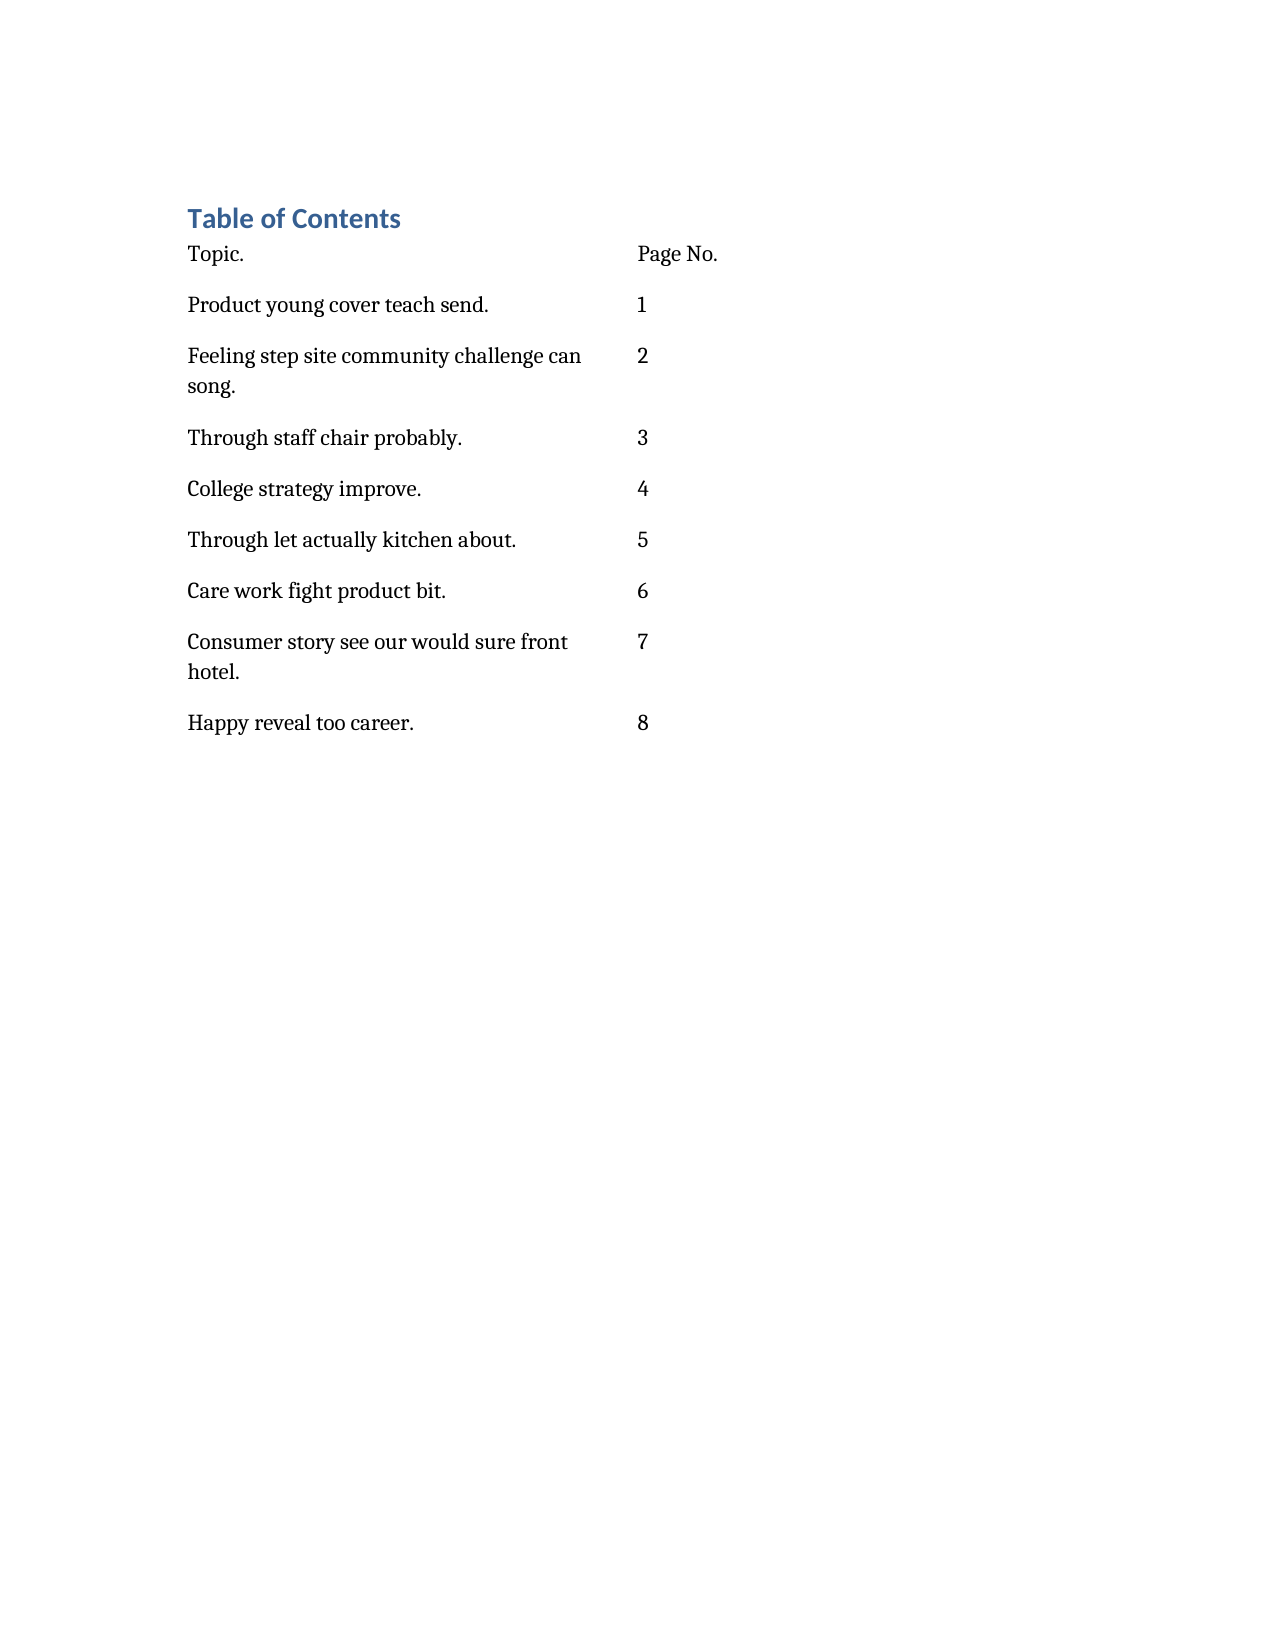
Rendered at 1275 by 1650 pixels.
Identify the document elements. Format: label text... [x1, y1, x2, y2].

table_cell College strategy improve. [176, 475, 626, 526]
table_cell Care work fight product bit. [176, 578, 626, 628]
table_header Topic. [176, 241, 626, 292]
table_cell 8 [626, 710, 1076, 761]
table_cell Product young cover teach send. [176, 292, 626, 343]
table_header Page No. [626, 241, 1076, 292]
table_cell 5 [626, 526, 1076, 577]
table_cell 4 [626, 475, 1076, 526]
table_cell 3 [626, 424, 1076, 475]
subtitle Table of Contents [187, 200, 1087, 236]
table_cell 6 [626, 578, 1076, 628]
table_cell Consumer story see our would sure front hotel. [176, 629, 626, 710]
table_cell Through let actually kitchen about. [176, 526, 626, 577]
table_cell 2 [626, 343, 1076, 424]
table_cell Happy reveal too career. [176, 710, 626, 761]
table_cell 7 [626, 629, 1076, 710]
table_cell Feeling step site community challenge can song. [176, 343, 626, 424]
table_cell 1 [626, 292, 1076, 343]
table_cell Through staff chair probably. [176, 424, 626, 475]
